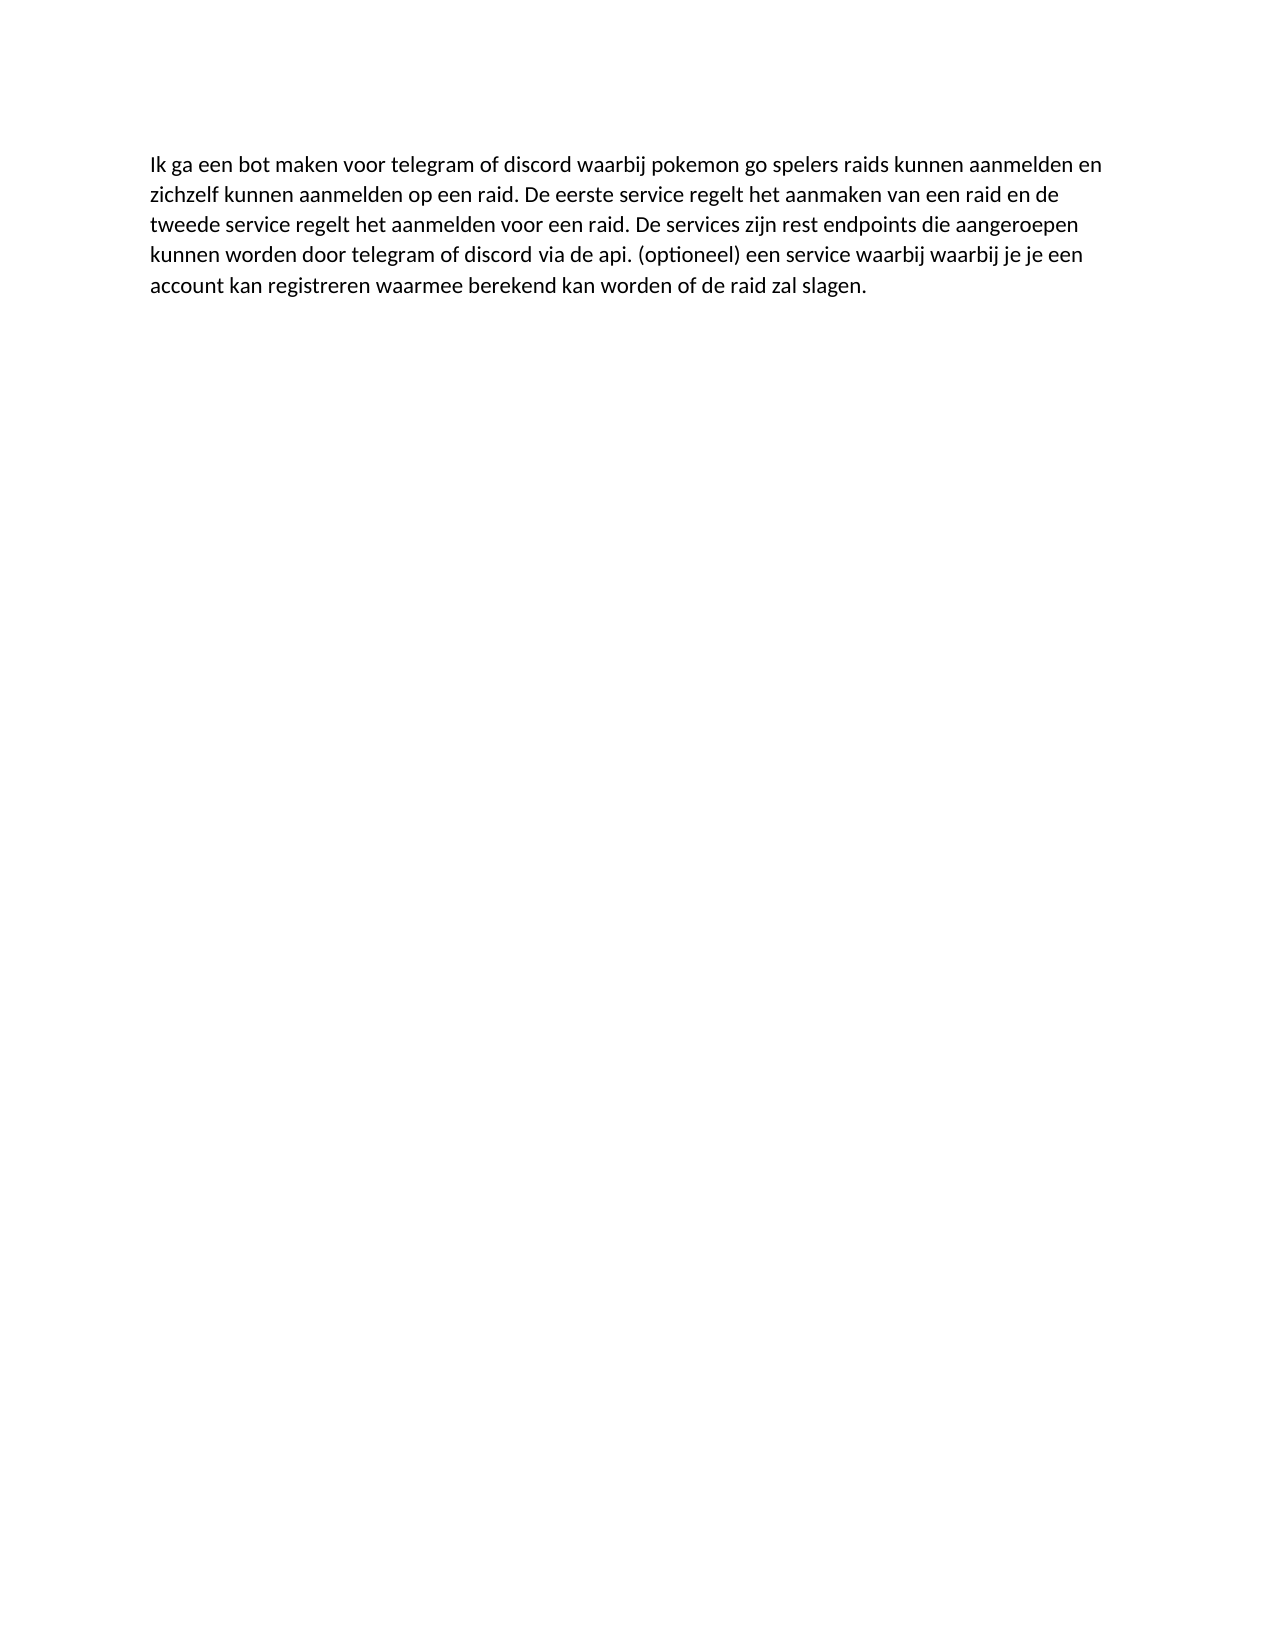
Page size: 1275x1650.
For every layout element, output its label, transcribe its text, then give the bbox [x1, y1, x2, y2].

text Ik ga een bot maken voor telegram of discord waarbij pokemon go spelers raids kunnen aanmelden en zichzelf kunnen aanmelden op een raid. De eerste service regelt het aanmaken van een raid en de tweede service regelt het aanmelden voor een raid. De services zijn rest endpoints die aangeroepen kunnen worden door telegram of discord via de api. (optioneel) een service waarbij waarbij je je een account kan registreren waarmee berekend kan worden of de raid zal slagen. [150, 150, 1125, 299]
